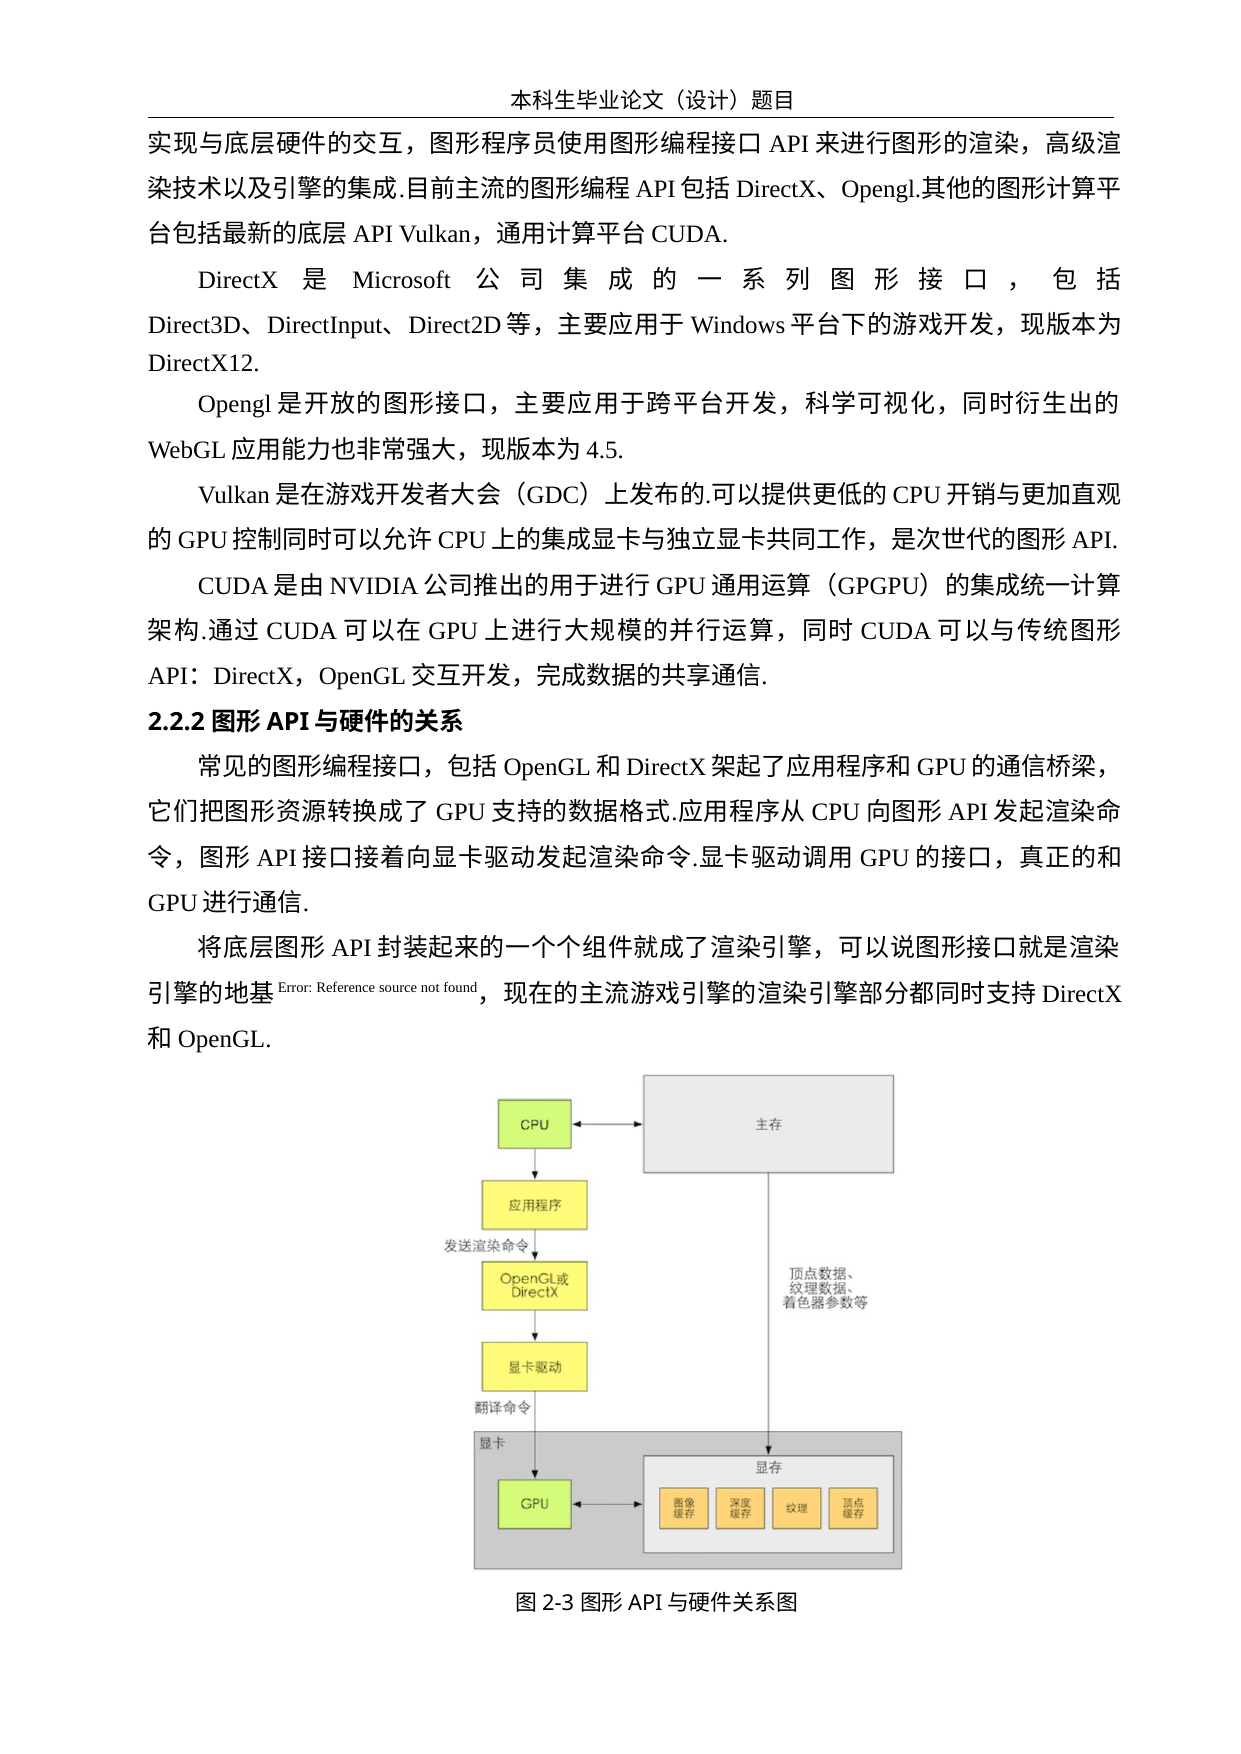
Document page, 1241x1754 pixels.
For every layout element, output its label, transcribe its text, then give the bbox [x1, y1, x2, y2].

text CUDA是由NVIDIA公司推出的用于进行GPU通用运算（GPGPU）的集成统一计算架构.通过CUDA可以在GPU上进行大规模的并行运算，同时CUDA可以与传统图形API：DirectX，OpenGL交互开发，完成数据的共享通信. [148, 565, 1122, 692]
text 图2-3 图形API与硬件关系图 [148, 1585, 1122, 1616]
picture [374, 1063, 946, 1578]
text Vulkan是在游戏开发者大会（GDC）上发布的.可以提供更低的CPU开销与更加直观的GPU控制同时可以允许CPU上的集成显卡与独立显卡共同工作，是次世代的图形API. [148, 474, 1122, 556]
text Opengl是开放的图形接口，主要应用于跨平台开发，科学可视化，同时衍生出的WebGL应用能力也非常强大，现版本为4.5. [148, 384, 1122, 466]
text 2.2.2 图形API与硬件的关系 [148, 701, 1047, 737]
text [148, 123, 1122, 250]
text 常见的图形编程接口，包括OpenGL和DirectX架起了应用程序和GPU的通信桥梁，它们把图形资源转换成了GPU支持的数据格式.应用程序从CPU向图形API发起渲染命令，图形API接口接着向显卡驱动发起渲染命令.显卡驱动调用GPU的接口，真正的和GPU进行通信. [148, 746, 1122, 919]
text DirectX是Microsoft公司集成的一系列图形接口，包括Direct3D、DirectInput、Direct2D等，主要应用于Windows平台下的游戏开发，现版本为DirectX12. [148, 259, 1122, 377]
